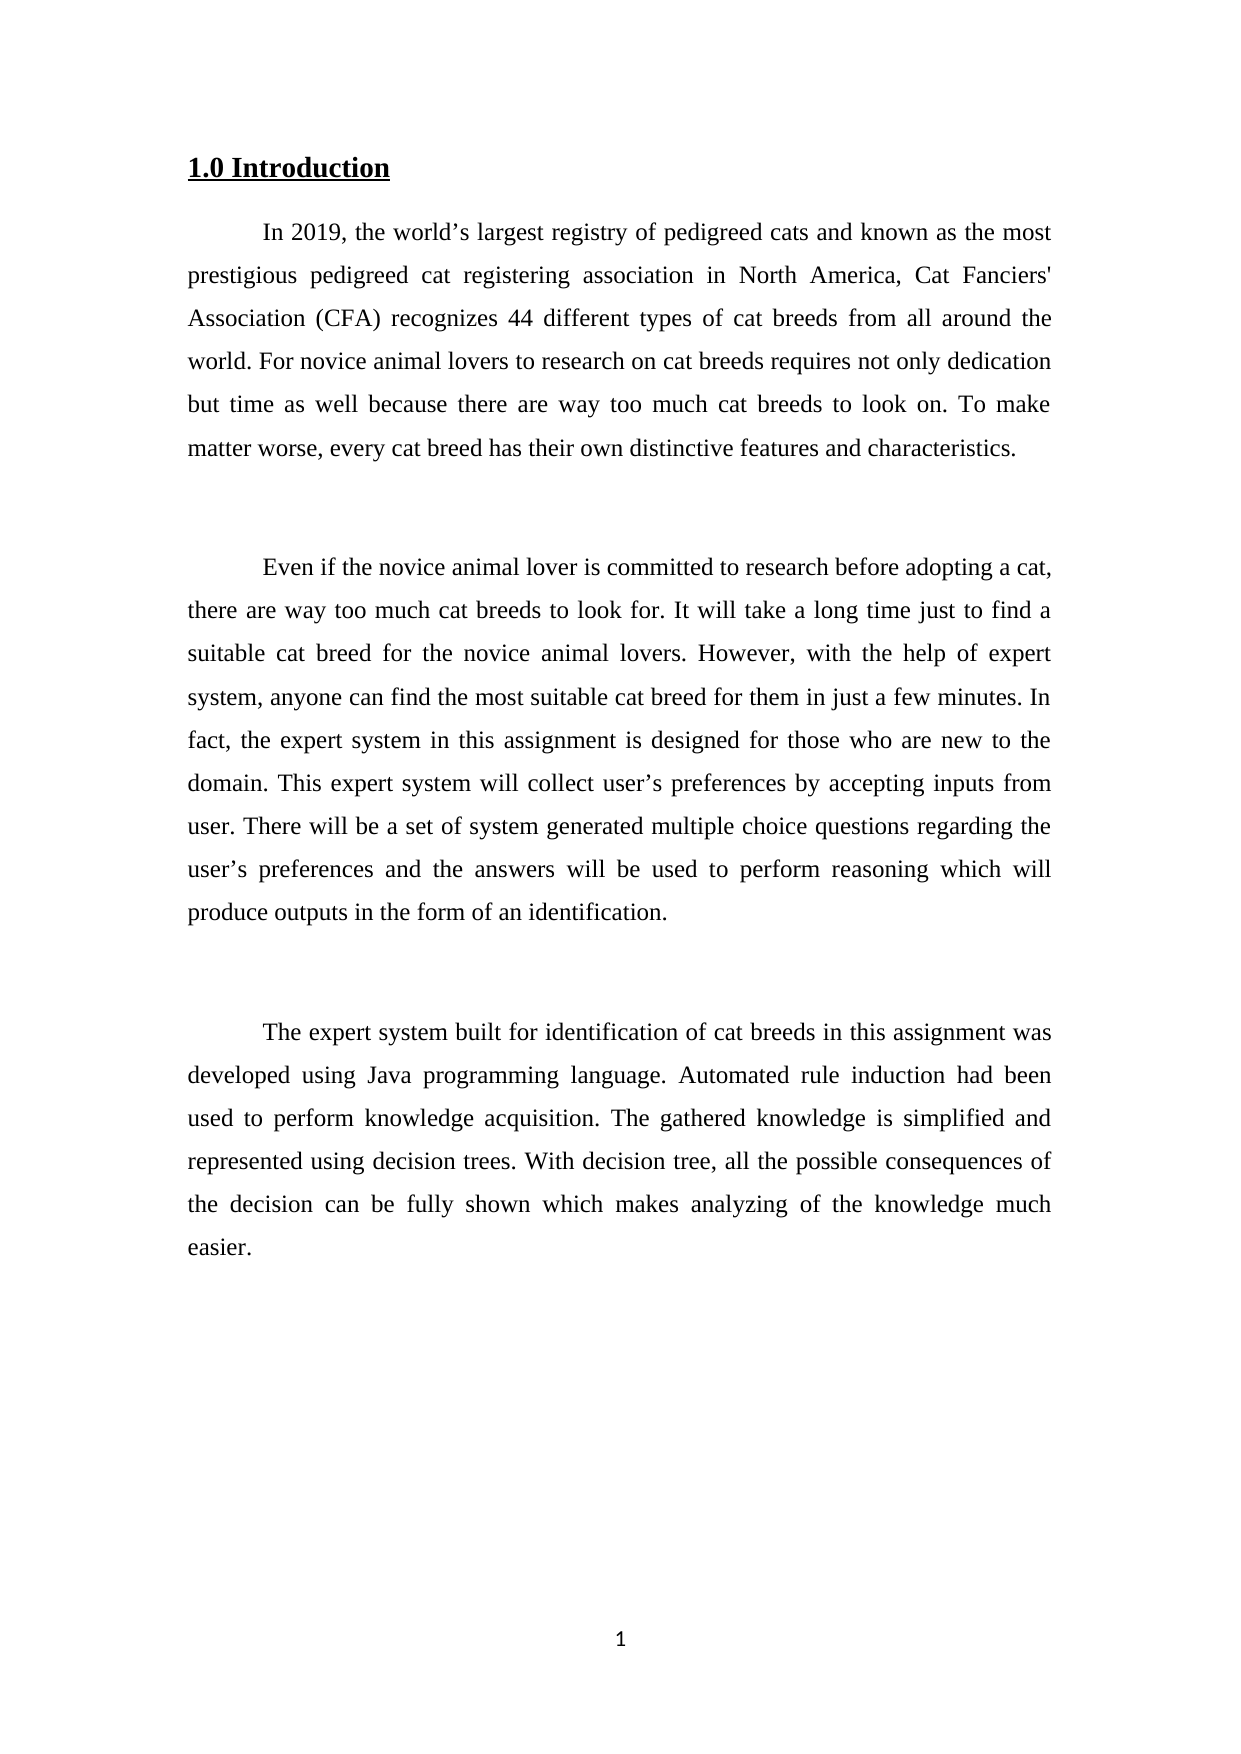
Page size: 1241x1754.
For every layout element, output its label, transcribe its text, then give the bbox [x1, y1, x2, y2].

text 1.0 Introduction [187, 150, 1053, 183]
text The expert system built for identification of cat breeds in this assignment was developed using Java programming language. Automated rule induction had been used to perform knowledge acquisition. The gathered knowledge is simplified and represented using decision trees. With decision tree, all the possible consequences of the decision can be fully shown which makes analyzing of the knowledge much easier. [187, 1017, 1053, 1261]
text In 2019, the world’s largest registry of pedigreed cats and known as the most prestigious pedigreed cat registering association in North America, Cat Fanciers' Association (CFA) recognizes 44 different types of cat breeds from all around the world. For novice animal lovers to research on cat breeds requires not only dedication but time as well because there are way too much cat breeds to look on. To make matter worse, every cat breed has their own distinctive features and characteristics. [187, 217, 1053, 461]
text Even if the novice animal lover is committed to research before adopting a cat, there are way too much cat breeds to look for. It will take a long time just to find a suitable cat breed for the novice animal lovers. However, with the help of expert system, anyone can find the most suitable cat breed for them in just a few minutes. In fact, the expert system in this assignment is designed for those who are new to the domain. This expert system will collect user’s preferences by accepting inputs from user. There will be a set of system generated multiple choice questions regarding the user’s preferences and the answers will be used to perform reasoning which will produce outputs in the form of an identification. [187, 552, 1053, 926]
